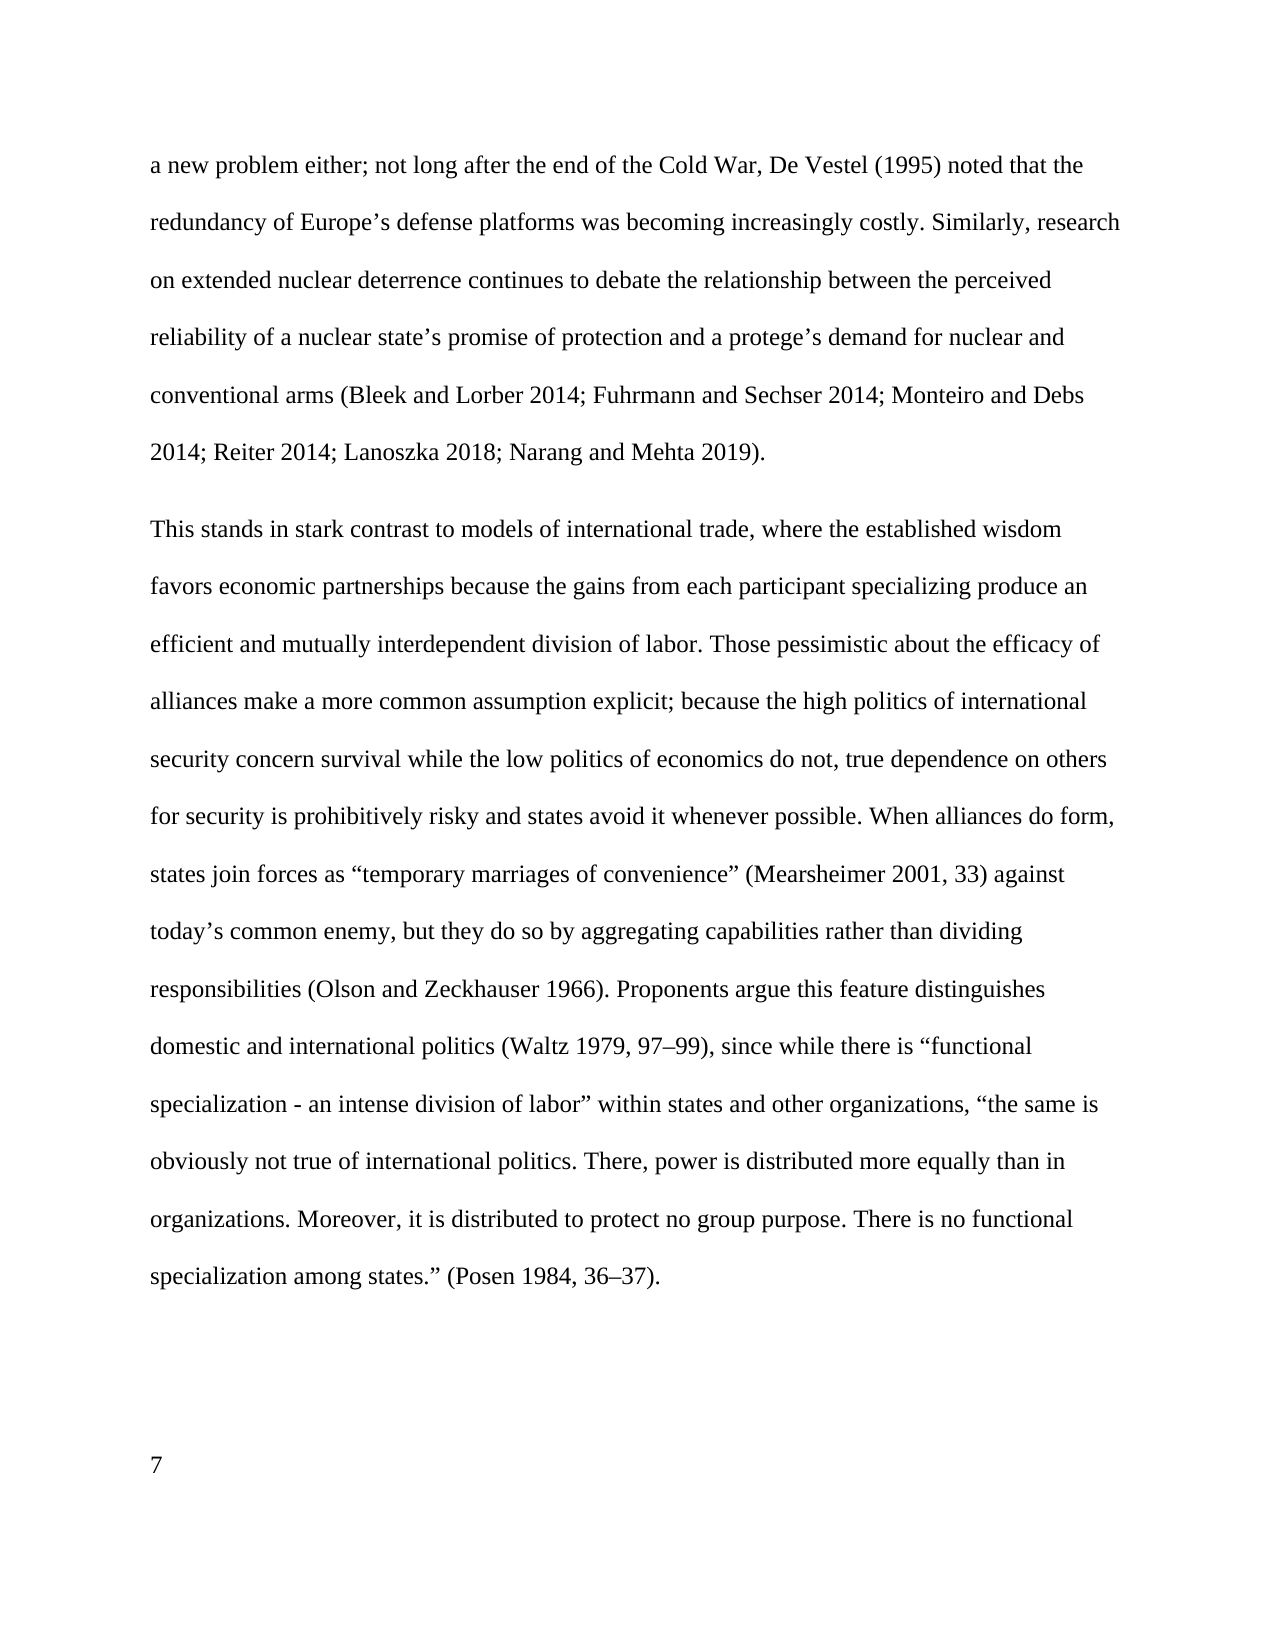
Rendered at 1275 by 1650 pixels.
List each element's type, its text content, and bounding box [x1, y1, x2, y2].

text This stands in stark contrast to models of international trade, where the established wisdom favors economic partnerships because the gains from each participant specializing produce an efficient and mutually interdependent division of labor. Those pessimistic about the efficacy of alliances make a more common assumption explicit; because the high politics of international security concern survival while the low politics of economics do not, true dependence on others for security is prohibitively risky and states avoid it whenever possible. When alliances do form, states join forces as “temporary marriages of convenience” (Mearsheimer 2001, 33) against today’s common enemy, but they do so by aggregating capabilities rather than dividing responsibilities (Olson and Zeckhauser 1966). Proponents argue this feature distinguishes domestic and international politics (Waltz 1979, 97–99), since while there is “functional specialization - an intense division of labor” within states and other organizations, “the same is obviously not true of international politics. There, power is distributed more equally than in organizations. Moreover, it is distributed to protect no group purpose. There is no functional specialization among states.” (Posen 1984, 36–37). [150, 514, 1125, 1290]
